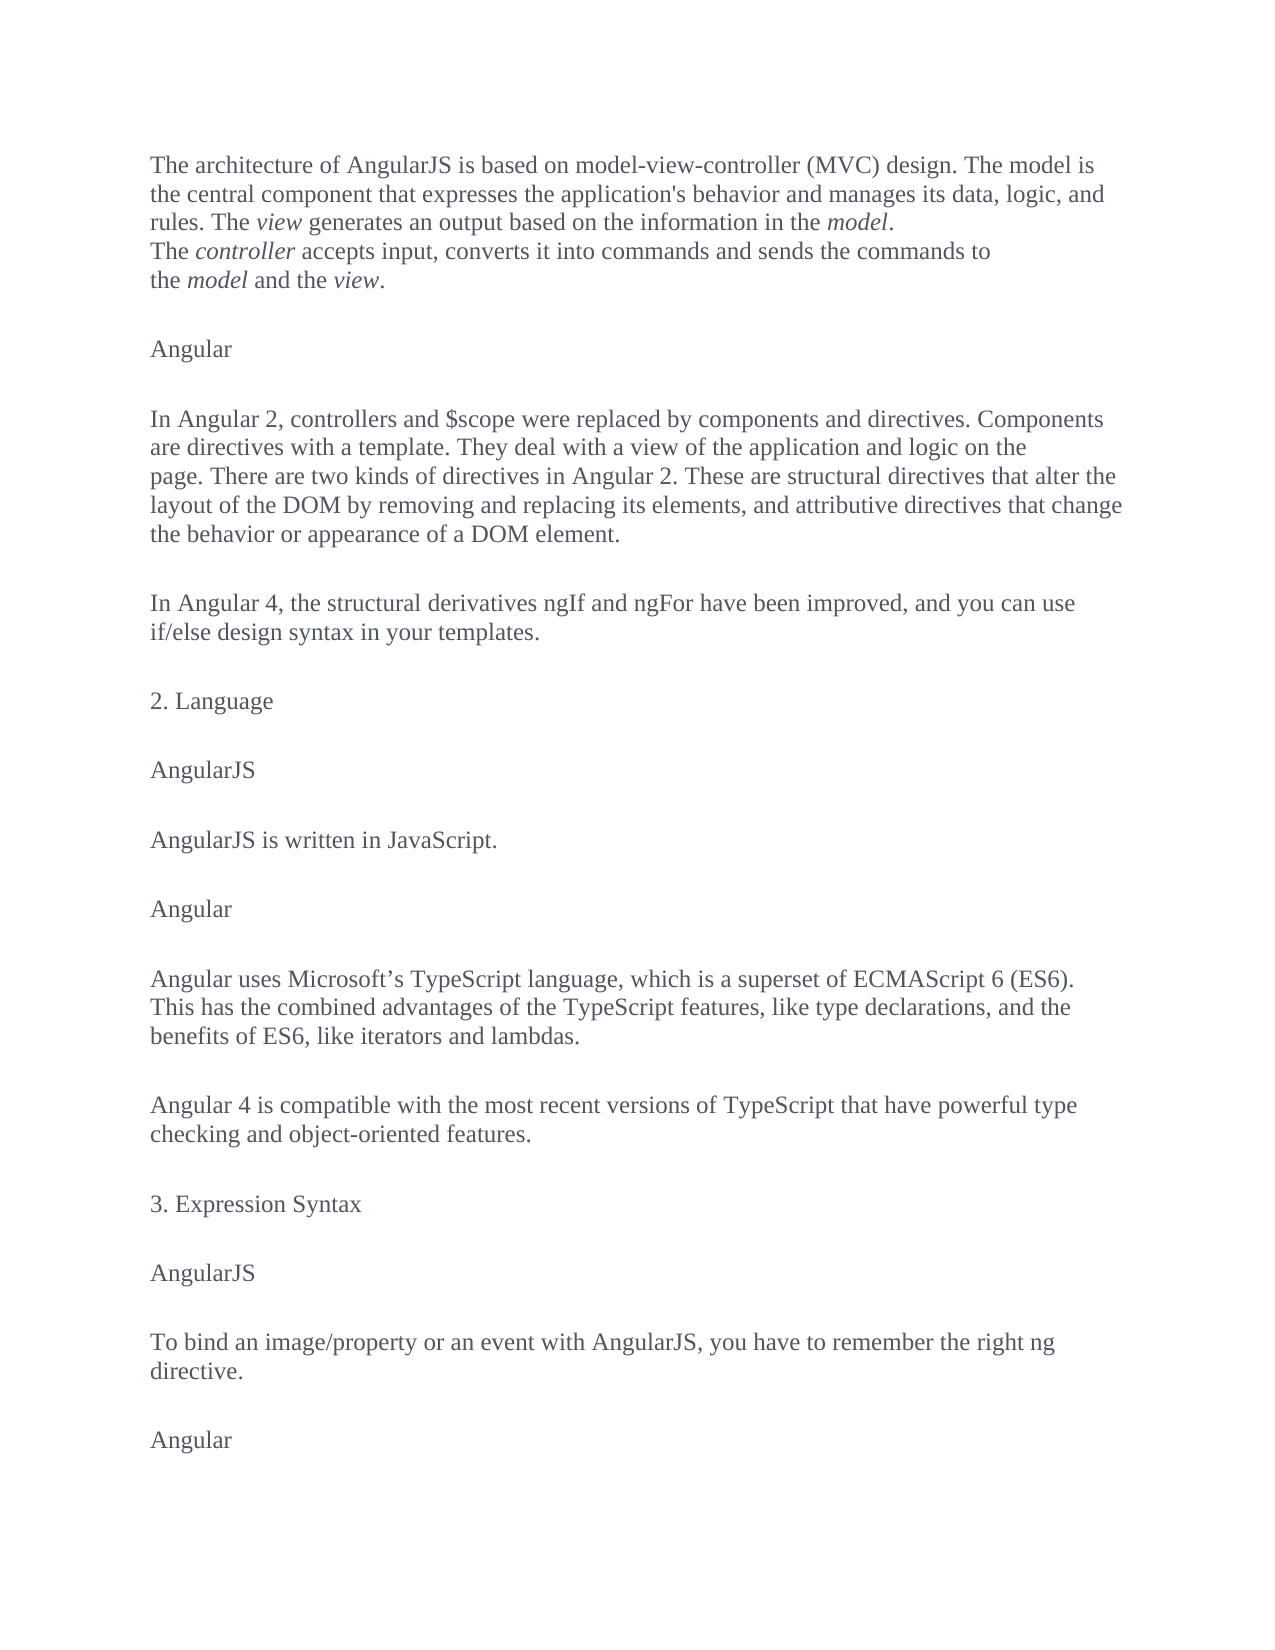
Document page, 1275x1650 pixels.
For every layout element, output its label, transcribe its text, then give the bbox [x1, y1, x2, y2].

text In Angular 4, the structural derivatives ngIf and ngFor have been improved, and you can use if/else design syntax in your templates. [150, 588, 1125, 646]
text To bind an image/property or an event with AngularJS, you have to remember the right ng directive. [150, 1327, 1125, 1385]
text Angular [150, 894, 1125, 923]
text In Angular 2, controllers and $scope were replaced by components and directives. Components are directives with a template. They deal with a view of the application and logic on the page. There are two kinds of directives in Angular 2. These are structural directives that alter the layout of the DOM by removing and replacing its elements, and attributive directives that change the behavior or appearance of a DOM element. [150, 404, 1125, 547]
text Angular uses Microsoft’s TypeScript language, which is a superset of ECMAScript 6 (ES6). This has the combined advantages of the TypeScript features, like type declarations, and the benefits of ES6, like iterators and lambdas. [150, 964, 1125, 1050]
text AngularJS is written in JavaScript. [150, 825, 1125, 854]
text 2. Language [150, 686, 1125, 715]
text The architecture of AngularJS is based on model-view-controller (MVC) design. The model is the central component that expresses the application's behavior and manages its data, logic, and rules. The view generates an output based on the information in the model. The controller accepts input, converts it into commands and sends the commands to the model and the view. [150, 150, 1125, 294]
text Angular [150, 1426, 1125, 1454]
text AngularJS [150, 756, 1125, 784]
text Angular [150, 334, 1125, 363]
text 3. Expression Syntax [150, 1189, 1125, 1217]
text AngularJS [150, 1258, 1125, 1287]
text Angular 4 is compatible with the most recent versions of TypeScript that have powerful type checking and object-oriented features. [150, 1091, 1125, 1148]
